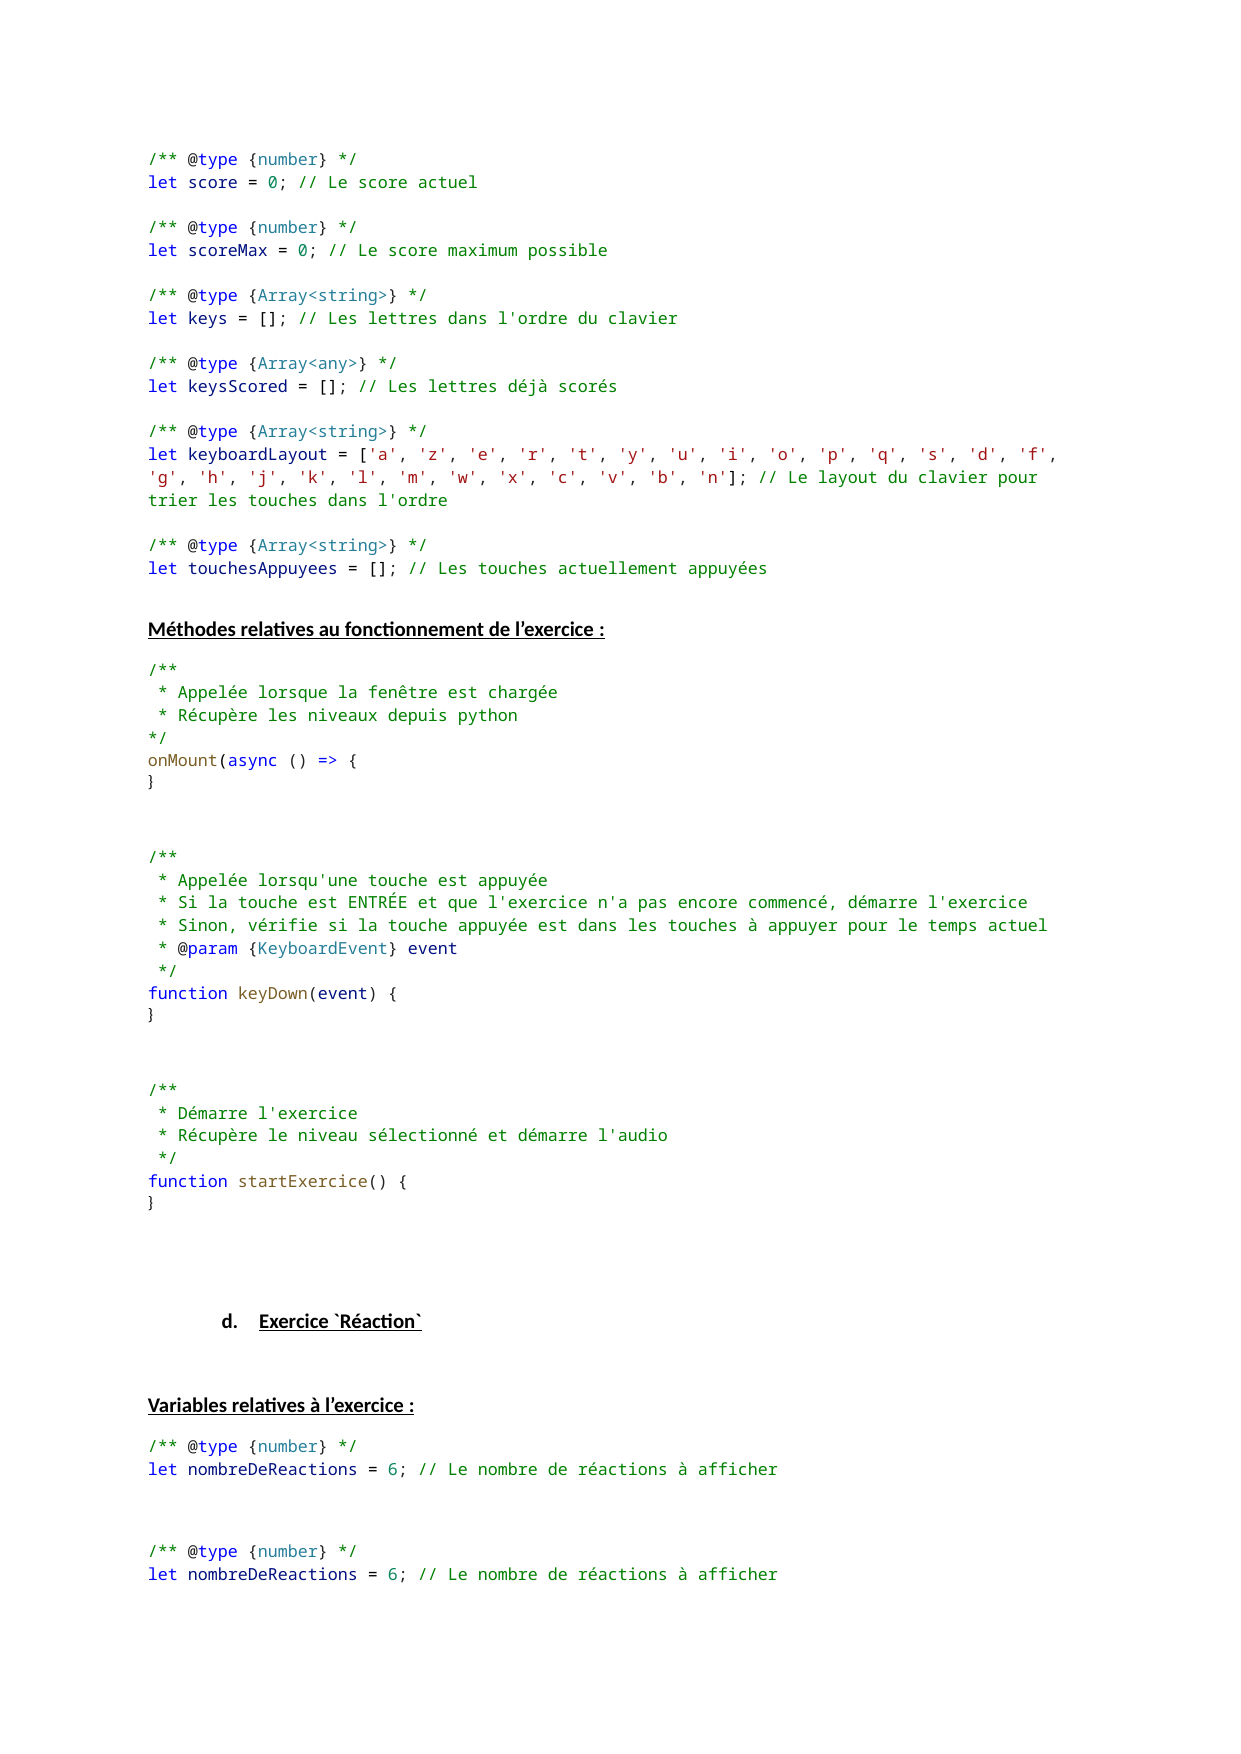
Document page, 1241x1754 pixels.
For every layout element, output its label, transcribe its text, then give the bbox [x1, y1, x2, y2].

text } [148, 1192, 1093, 1212]
list Exercice `Réaction` [221, 1308, 1093, 1333]
text */ [148, 726, 1093, 749]
text let keysScored = []; // Les lettres déjà scorés [148, 375, 1093, 397]
text Méthodes relatives au fonctionnement de l’exercice : [148, 616, 1093, 641]
text */ [148, 959, 1093, 982]
text /** @type {number} */ [148, 1434, 1093, 1457]
text /** @type {number} */ [148, 1539, 1093, 1562]
text /** [148, 846, 1093, 868]
text * @param {KeyboardEvent} event [148, 936, 1093, 959]
text let keys = []; // Les lettres dans l'ordre du clavier [148, 307, 1093, 329]
text * Récupère le niveau sélectionné et démarre l'audio [148, 1124, 1093, 1147]
text /** @type {Array<string>} */ [148, 534, 1093, 556]
text let scoreMax = 0; // Le score maximum possible [148, 238, 1093, 261]
text function startExercice() { [148, 1169, 1093, 1192]
text */ [148, 1147, 1093, 1169]
text /** @type {Array<any>} */ [148, 352, 1093, 375]
text * Récupère les niveaux depuis python [148, 703, 1093, 726]
text /** [148, 1078, 1093, 1101]
text /** [148, 658, 1093, 681]
text let keyboardLayout = ['a', 'z', 'e', 'r', 't', 'y', 'u', 'i', 'o', 'p', 'q', 's', 'd', 'f', 'g', 'h', 'j', 'k', 'l', 'm', 'w', 'x', 'c', 'v', 'b', 'n']; // Le layout du clavier pour trier les touches dans l'ordre [148, 443, 1093, 511]
text /** @type {Array<string>} */ [148, 420, 1093, 443]
text * Démarre l'exercice [148, 1101, 1093, 1124]
text onMount(async () => { [148, 749, 1093, 772]
text * Sinon, vérifie si la touche appuyée est dans les touches à appuyer pour le temps actuel [148, 914, 1093, 936]
text * Si la touche est ENTRÉE et que l'exercice n'a pas encore commencé, démarre l'exercice [148, 891, 1093, 914]
text } [148, 772, 1093, 792]
text let touchesAppuyees = []; // Les touches actuellement appuyées [148, 556, 1093, 579]
text * Appelée lorsqu'une touche est appuyée [148, 868, 1093, 891]
text } [148, 1004, 1093, 1025]
text /** @type {number} */ [148, 216, 1093, 238]
text let nombreDeReactions = 6; // Le nombre de réactions à afficher [148, 1562, 1093, 1585]
text let nombreDeReactions = 6; // Le nombre de réactions à afficher [148, 1457, 1093, 1480]
text function keyDown(event) { [148, 982, 1093, 1004]
text * Appelée lorsque la fenêtre est chargée [148, 681, 1093, 703]
text /** @type {Array<string>} */ [148, 284, 1093, 307]
text let score = 0; // Le score actuel [148, 170, 1093, 193]
text Variables relatives à l’exercice : [148, 1392, 1093, 1418]
text /** @type {number} */ [148, 148, 1093, 170]
